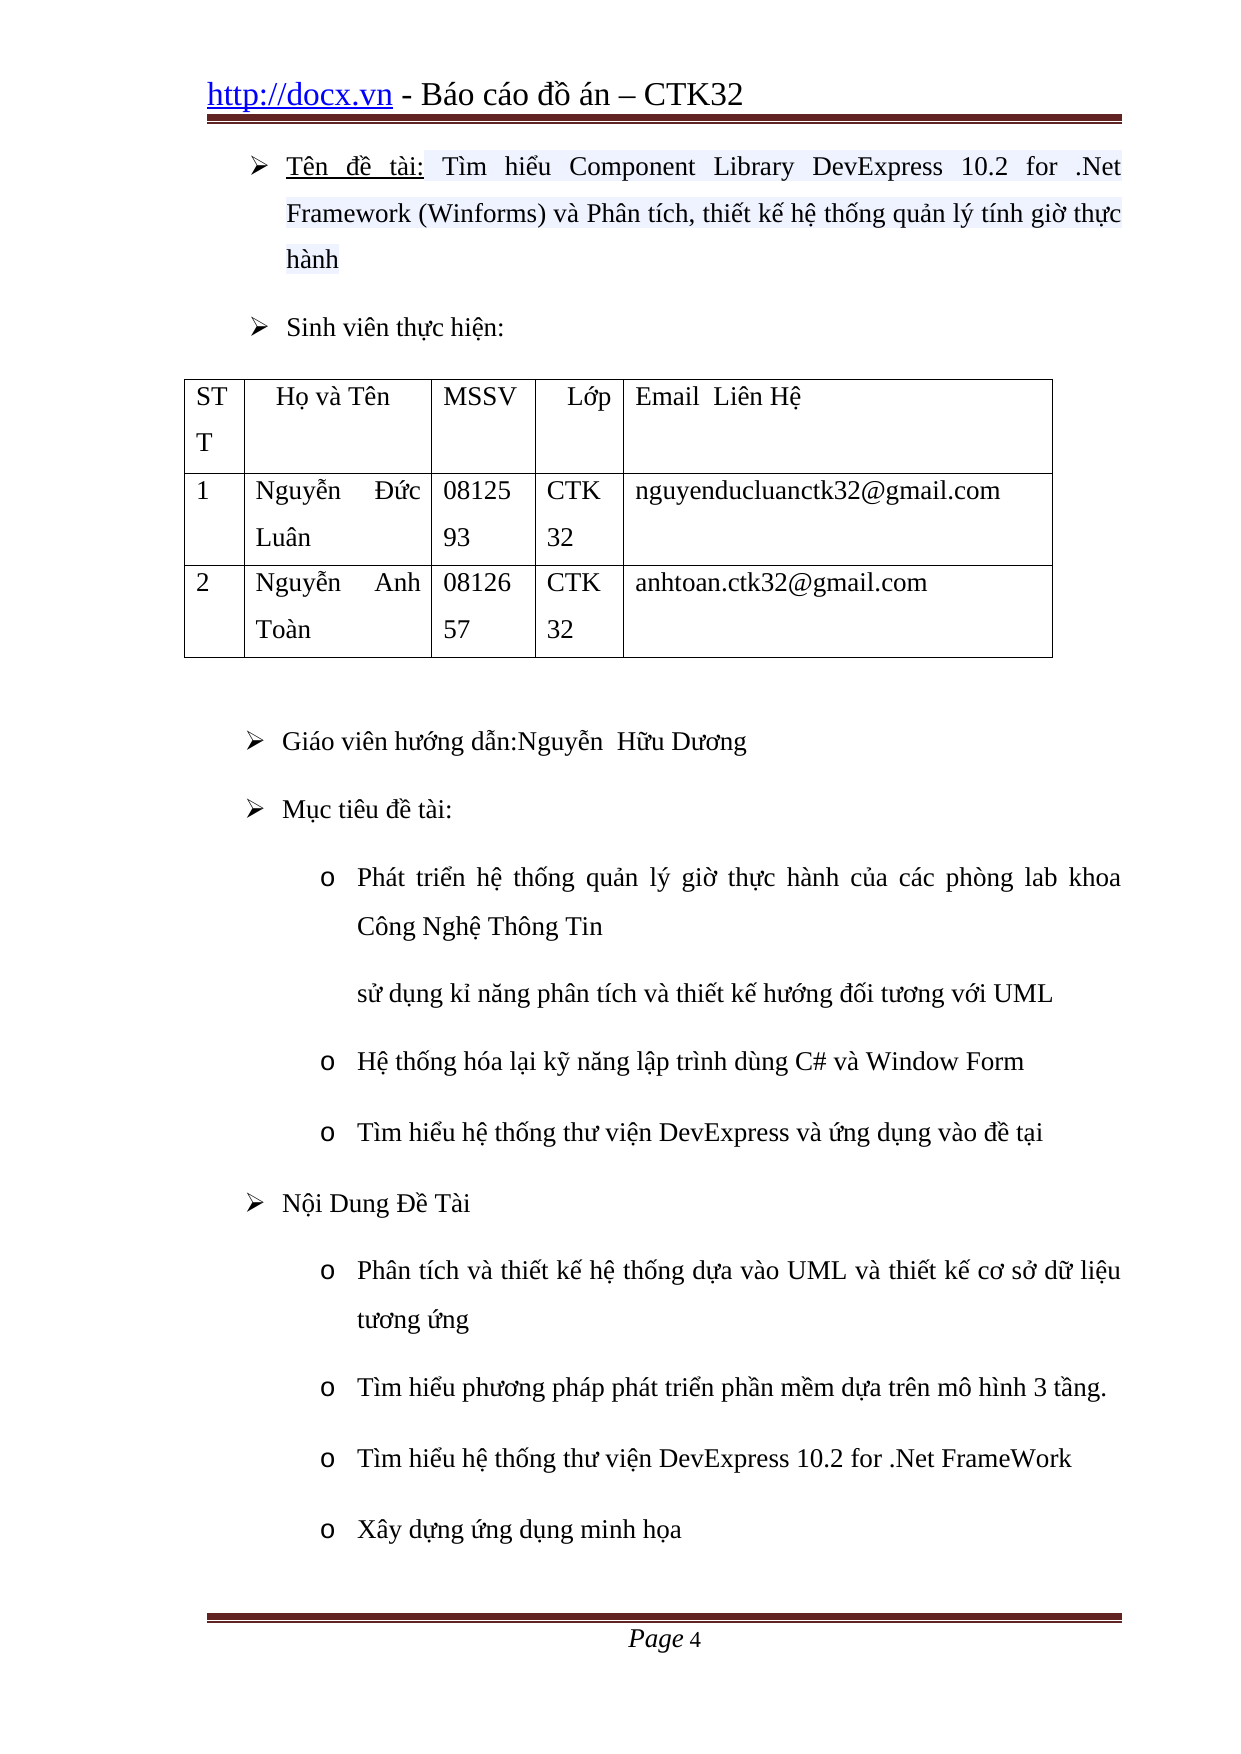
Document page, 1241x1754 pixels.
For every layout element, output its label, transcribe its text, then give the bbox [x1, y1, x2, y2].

table_cell 2 [185, 566, 244, 657]
table_header MSSV [432, 380, 535, 473]
table_header Họ và Tên [245, 380, 431, 473]
list sử dụng kỉ năng phân tích và thiết kế hướng đối tương với UML [357, 977, 1122, 1008]
list Nội Dung Đề Tài [244, 1187, 1122, 1218]
table_cell 0812593 [432, 474, 535, 565]
list Mục tiêu đề tài: [244, 793, 1122, 824]
table_cell 0812657 [432, 566, 535, 657]
list Phân tích và thiết kế hệ thống dựa vào UML và thiết kế cơ sở dữ liệu tương ứng [319, 1254, 1122, 1334]
list Tìm hiểu hệ thống thư viện DevExpress 10.2 for .Net FrameWork [319, 1442, 1122, 1475]
table_cell anhtoan.ctk32@gmail.com [624, 566, 1052, 657]
list Tìm hiểu phương pháp phát triển phần mềm dựa trên mô hình 3 tầng. [319, 1371, 1122, 1404]
list Sinh viên thực hiện: [249, 311, 1122, 342]
list Tìm hiểu hệ thống thư viện DevExpress và ứng dụng vào đề tại [319, 1116, 1122, 1149]
list Tên đề tài: Tìm hiểu Component Library DevExpress 10.2 for .Net Framework (Winforms) và Phân tích, thiết kế hệ thống quản lý tính giờ thực hành [249, 150, 1122, 274]
table_cell 1 [185, 474, 244, 565]
list Phát triển hệ thống quản lý giờ thực hành của các phòng lab khoa Công Nghệ Thông Tin [319, 861, 1122, 941]
table_cell CTK32 [536, 474, 623, 565]
list Xây dựng ứng dụng minh họa [319, 1513, 1122, 1546]
table_cell nguyenducluanctk32@gmail.com [624, 474, 1052, 565]
table_header Email Liên Hệ [624, 380, 1052, 473]
list Hệ thống hóa lại kỹ năng lập trình dùng C# và Window Form [319, 1045, 1122, 1078]
list Giáo viên hướng dẫn:Nguyễn Hữu Dương [244, 726, 1122, 757]
table_cell CTK32 [536, 566, 623, 657]
table_cell Nguyễn Anh Toàn [245, 566, 431, 657]
table_header STT [185, 380, 244, 473]
table_cell Nguyễn Đức Luân [245, 474, 431, 565]
table_header Lớp [536, 380, 623, 473]
